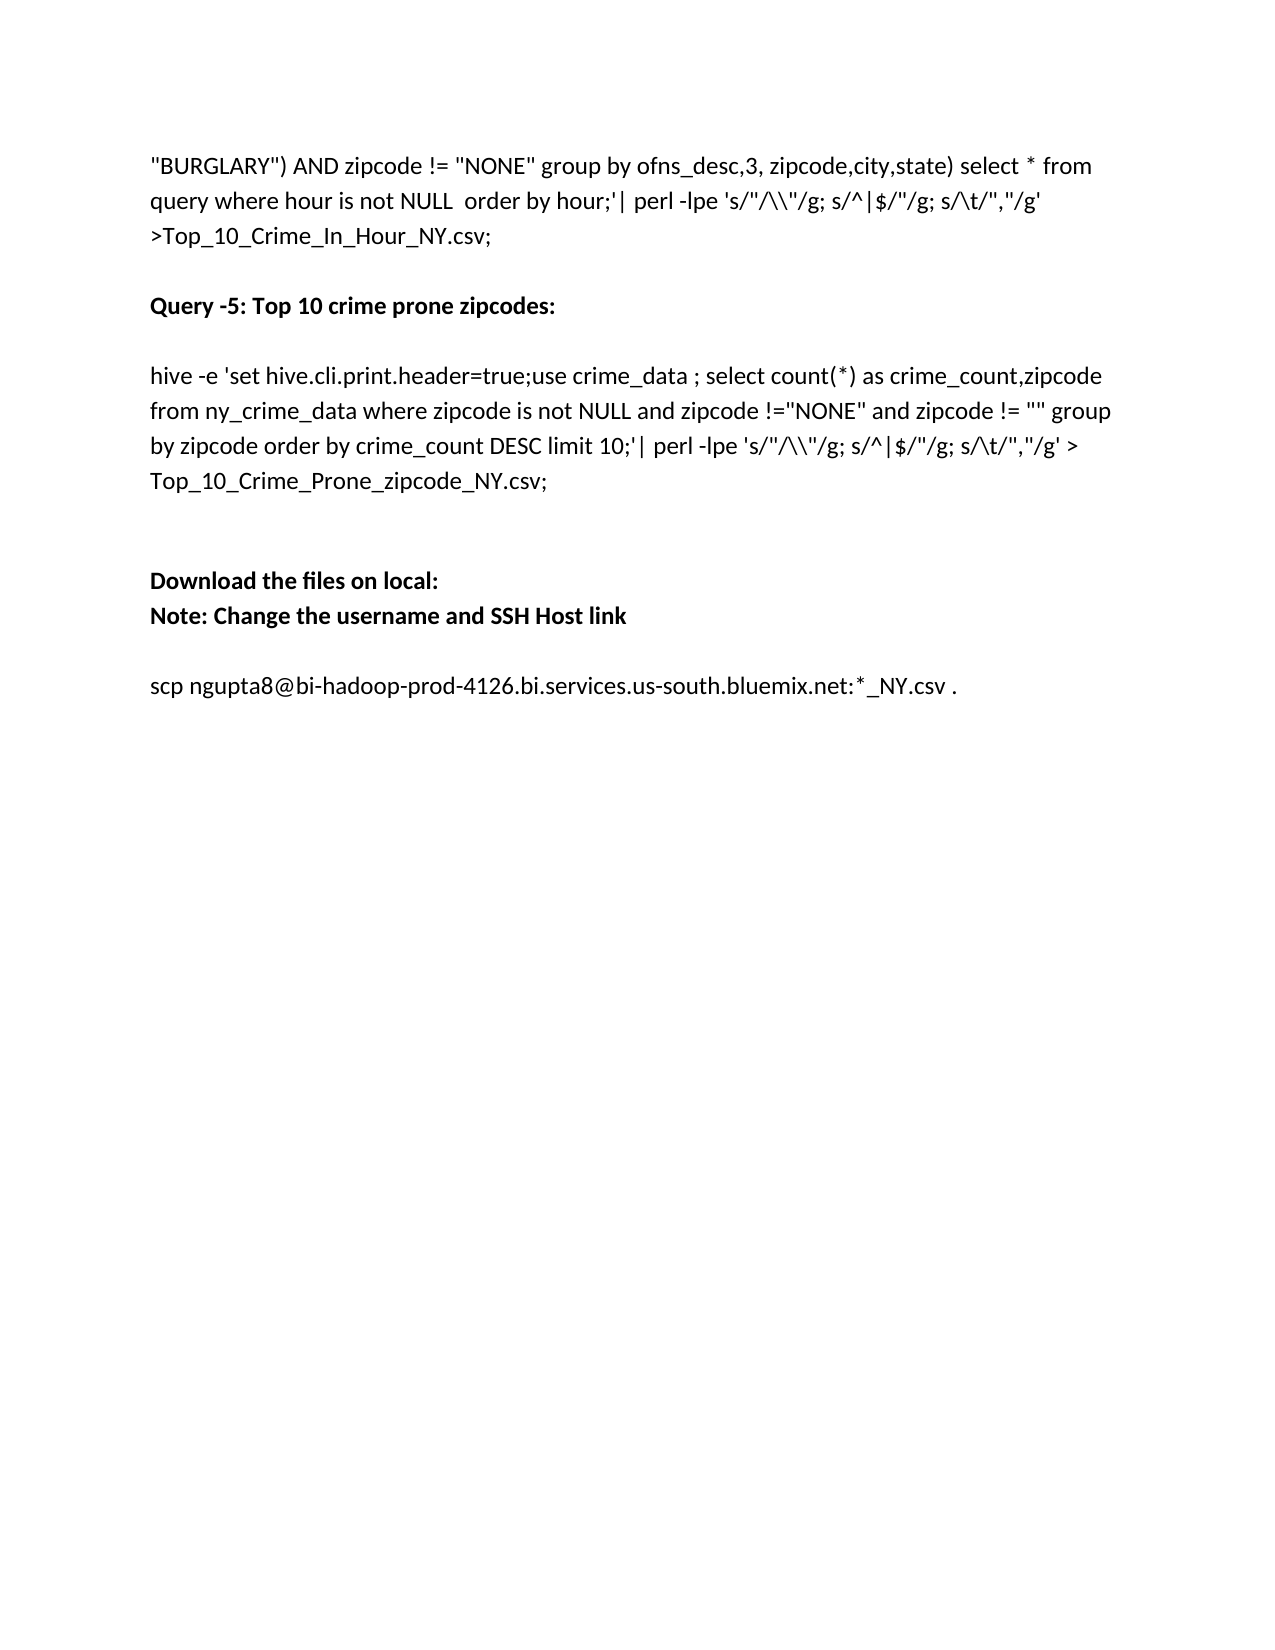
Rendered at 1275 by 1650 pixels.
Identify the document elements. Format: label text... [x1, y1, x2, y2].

text Query -5: Top 10 crime prone zipcodes: [150, 290, 1125, 321]
text scp ngupta8@bi-hadoop-prod-4126.bi.services.us-south.bluemix.net:*_NY.csv . [150, 670, 1125, 701]
text hive -e 'set hive.cli.print.header=true;use crime_data ; select count(*) as crime_count,zipcode from ny_crime_data where zipcode is not NULL and zipcode !="NONE" and zipcode != "" group by zipcode order by crime_count DESC limit 10;'| perl -lpe 's/"/\\"/g; s/^|$/"/g; s/\t/","/g' > Top_10_Crime_Prone_zipcode_NY.csv; [150, 360, 1125, 496]
text Download the files on local: [150, 565, 1125, 596]
text "BURGLARY") AND zipcode != "NONE" group by ofns_desc,3, zipcode,city,state) select * from query where hour is not NULL order by hour;'| perl -lpe 's/"/\\"/g; s/^|$/"/g; s/\t/","/g' >Top_10_Crime_In_Hour_NY.csv; [150, 150, 1125, 251]
text Note: Change the username and SSH Host link [150, 600, 1125, 631]
